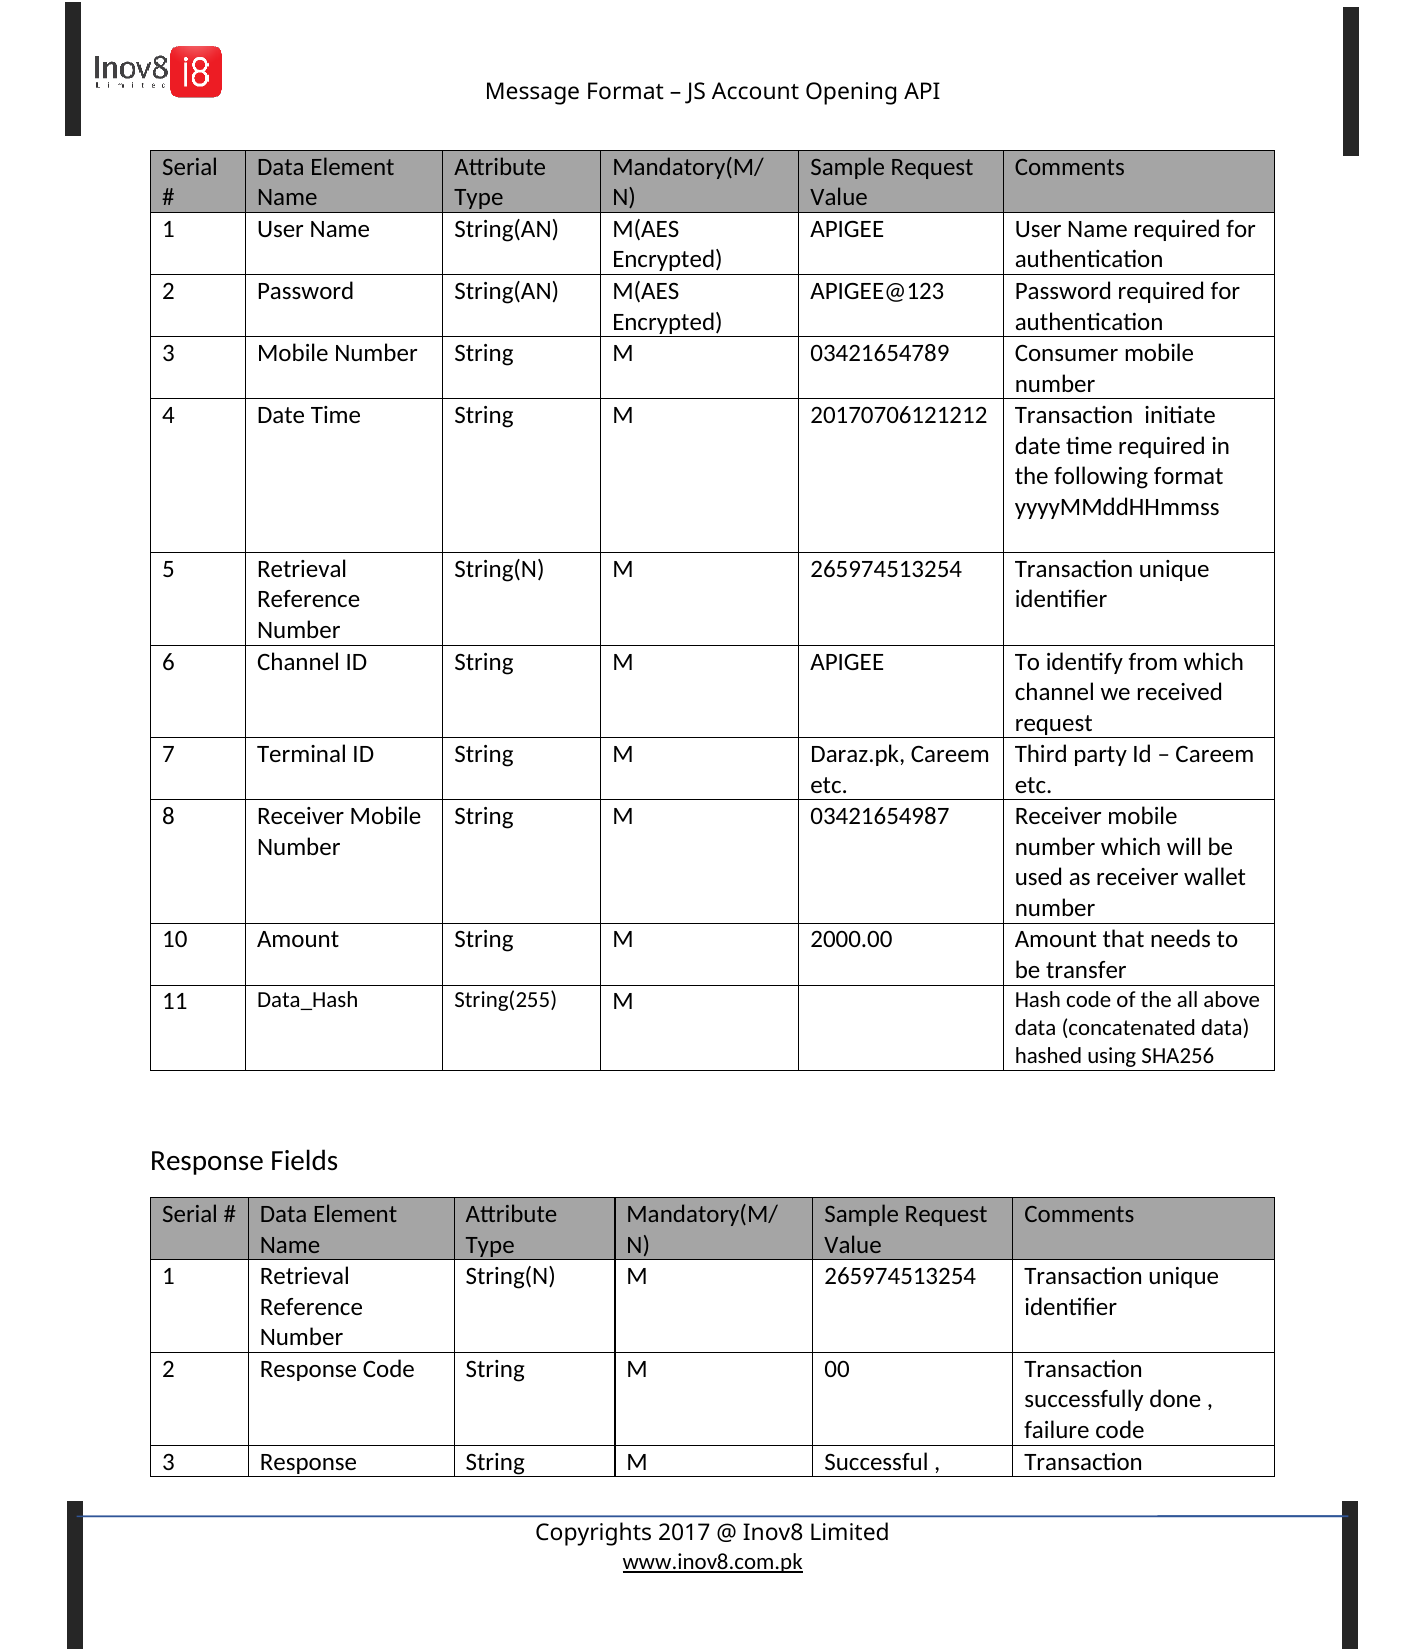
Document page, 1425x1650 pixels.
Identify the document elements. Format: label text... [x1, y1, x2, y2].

table_cell [799, 986, 1003, 1069]
table_cell Transaction unique identifier [1013, 1260, 1274, 1352]
table_cell 8 [151, 800, 245, 922]
table_cell 7 [151, 738, 245, 799]
table_header Serial # [151, 151, 245, 212]
table_cell APIGEE [799, 213, 1003, 274]
table_cell String [443, 800, 600, 922]
table_cell Retrieval Reference Number [246, 553, 442, 644]
table_header Mandatory(M/N) [616, 1198, 812, 1259]
table_cell 2 [151, 1353, 248, 1444]
table_cell 3 [151, 337, 245, 398]
table_header Attribute Type [455, 1198, 614, 1259]
table_cell Third party Id – Careem etc. [1004, 738, 1274, 799]
table_cell Response Code [249, 1353, 454, 1444]
table_cell Data_Hash [246, 986, 442, 1069]
table_cell Mobile Number [246, 337, 442, 398]
table_cell Channel ID [246, 646, 442, 737]
table_cell Daraz.pk, Careem etc. [799, 738, 1003, 799]
table_header Serial # [151, 1198, 248, 1259]
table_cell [1013, 1446, 1274, 1476]
text Response Fields [150, 1142, 1275, 1178]
table_cell M [601, 553, 798, 644]
table_header Sample Request Value [813, 1198, 1012, 1259]
table_cell 3 [151, 1446, 248, 1476]
table_cell M(AES Encrypted) [601, 275, 798, 336]
table_cell 6 [151, 646, 245, 737]
table_header Comments [1004, 151, 1274, 212]
picture [89, 42, 225, 101]
table_cell M(AES Encrypted) [601, 213, 798, 274]
table_cell APIGEE [799, 646, 1003, 737]
table_cell M [616, 1446, 812, 1476]
table_cell String(AN) [443, 275, 600, 336]
table_cell String(255) [443, 986, 600, 1069]
table_cell 265974513254 [813, 1260, 1012, 1352]
table_cell String [455, 1353, 614, 1444]
table_cell String(N) [443, 553, 600, 644]
table_cell Amount [246, 924, 442, 984]
table_cell 1 [151, 213, 245, 274]
table_cell Password required for authentication [1004, 275, 1274, 336]
table_cell 5 [151, 553, 245, 644]
table_cell String(AN) [443, 213, 600, 274]
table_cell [813, 1446, 1012, 1476]
table_cell 10 [151, 924, 245, 984]
table_cell String [443, 337, 600, 398]
table_cell Transaction unique identifier [1004, 553, 1274, 644]
table_cell Receiver mobile number which will be used as receiver wallet number [1004, 800, 1274, 922]
table_cell User Name required for authentication [1004, 213, 1274, 274]
table_cell String [443, 738, 600, 799]
table_cell 00 [813, 1353, 1012, 1444]
table_cell M [601, 399, 798, 552]
table_cell Retrieval Reference Number [249, 1260, 454, 1352]
table_header Comments [1013, 1198, 1274, 1259]
table_cell M [601, 800, 798, 922]
table_cell String [443, 399, 600, 552]
table_cell Amount that needs to be transfer [1004, 924, 1274, 984]
table_cell String [443, 924, 600, 984]
table_cell 265974513254 [799, 553, 1003, 644]
table_cell M [616, 1353, 812, 1444]
table_header Mandatory(M/N) [601, 151, 798, 212]
table_cell 03421654789 [799, 337, 1003, 398]
table_cell M [601, 986, 798, 1069]
table_cell String(N) [455, 1260, 614, 1352]
table_cell User Name [246, 213, 442, 274]
table_cell M [616, 1260, 812, 1352]
table_header Data Element Name [249, 1198, 454, 1259]
table_header Data Element Name [246, 151, 442, 212]
table_cell Transaction successfully done , failure code [1013, 1353, 1274, 1444]
table_cell 20170706121212 [799, 399, 1003, 552]
table_cell 2 [151, 275, 245, 336]
table_cell M [601, 738, 798, 799]
table_cell To identify from which channel we received request [1004, 646, 1274, 737]
table_cell M [601, 337, 798, 398]
table_cell 11 [151, 986, 245, 1069]
table_cell Date Time [246, 399, 442, 552]
table_cell APIGEE@123 [799, 275, 1003, 336]
table_cell Transaction initiate date time required in the following format yyyyMMddHHmmss [1004, 399, 1274, 552]
table_cell 1 [151, 1260, 248, 1352]
table_cell Terminal ID [246, 738, 442, 799]
table_cell 2000.00 [799, 924, 1003, 984]
table_cell String [455, 1446, 614, 1476]
table_cell Hash code of the all above data (concatenated data) hashed using SHA256 [1004, 986, 1274, 1069]
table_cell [249, 1446, 454, 1476]
table_cell String [443, 646, 600, 737]
table_cell M [601, 924, 798, 984]
table_cell M [601, 646, 798, 737]
table_header Attribute Type [443, 151, 600, 212]
table_cell Receiver Mobile Number [246, 800, 442, 922]
table_header Sample Request Value [799, 151, 1003, 212]
table_cell Consumer mobile number [1004, 337, 1274, 398]
table_cell 4 [151, 399, 245, 552]
table_cell 03421654987 [799, 800, 1003, 922]
table_cell Password [246, 275, 442, 336]
